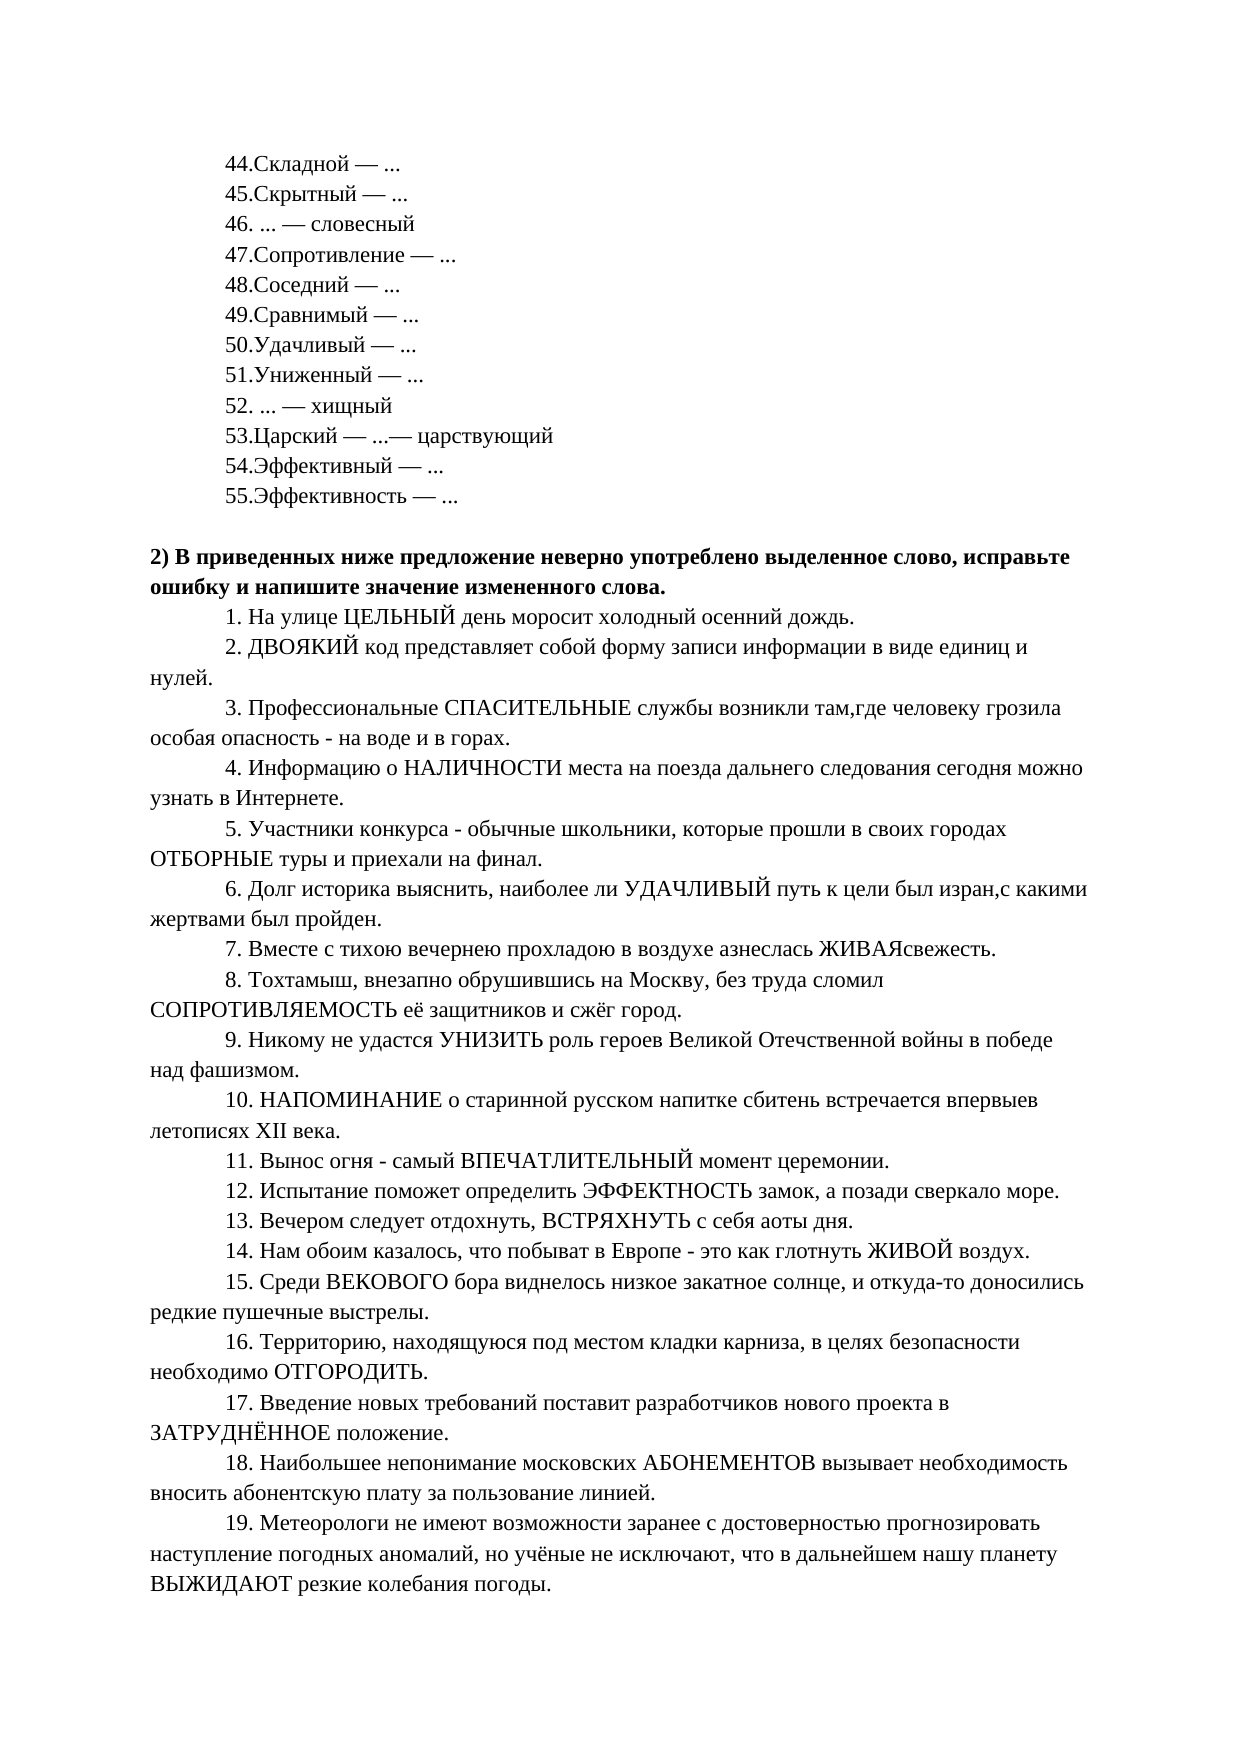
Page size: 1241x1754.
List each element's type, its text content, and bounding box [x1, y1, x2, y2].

text 47.Сопротивление — ... [150, 241, 1090, 267]
text 50.Удачливый — ... [150, 331, 1090, 358]
text 1. На улице ЦЕЛЬНЫЙ день моросит холодный осенний дождь. [150, 603, 1090, 629]
text 18. Наибольшее непонимание московских АБОНЕМЕНТОВ вызывает необходимость вносить абонентскую плату за пользование линией. [150, 1449, 1090, 1506]
text 52. ... — хищный [150, 392, 1090, 418]
text 16. Территорию, находящуюся под местом кладки карниза, в целях безопасности необходимо ОТГОРОДИТЬ. [150, 1328, 1090, 1385]
text 4. Информацию о НАЛИЧНОСТИ места на поезда дальнего следования сегодня можно узнать в Интернете. [150, 754, 1090, 811]
text 54.Эффективный — ... [150, 452, 1090, 478]
text 14. Нам обоим казалось, что побыват в Европе - это как глотнуть ЖИВОЙ воздух. [150, 1237, 1090, 1264]
text 51.Униженный — ... [150, 361, 1090, 388]
text 8. Тохтамыш, внезапно обрушившись на Москву, без труда сломил СОПРОТИВЛЯЕМОСТЬ её защитников и сжёг город. [150, 966, 1090, 1022]
text 2) В приведенных ниже предложение неверно употреблено выделенное слово, исправьте ошибку и напишите значение измененного слова. [150, 543, 1090, 599]
text 55.Эффективность — ... [150, 482, 1090, 509]
text 5. Участники конкурса - обычные школьники, которые прошли в своих городах ОТБОРНЫЕ туры и приехали на финал. [150, 814, 1090, 871]
text 10. НАПОМИНАНИЕ о старинной русском напитке сбитень встречается впервыев летописях XII века. [150, 1086, 1090, 1143]
text 19. Метеорологи не имеют возможности заранее с достоверностью прогнозировать наступление погодных аномалий, но учёные не исключают, что в дальнейшем нашу планету ВЫЖИДАЮТ резкие колебания погоды. [150, 1509, 1090, 1596]
text 45.Скрытный — ... [150, 180, 1090, 207]
text 17. Введение новых требований поставит разработчиков нового проекта в ЗАТРУДНЁННОЕ положение. [150, 1388, 1090, 1445]
text 15. Среди ВЕКОВОГО бора виднелось низкое закатное солнце, и откуда-то доносились редкие пушечные выстрелы. [150, 1268, 1090, 1324]
text 46. ... — словесный [150, 210, 1090, 237]
text 48.Соседний — ... [150, 271, 1090, 297]
text 2. ДВОЯКИЙ код представляет собой форму записи информации в виде единиц и нулей. [150, 633, 1090, 690]
text 44.Складной — ... [150, 150, 1090, 176]
text 11. Вынос огня - самый ВПЕЧАТЛИТЕЛЬНЫЙ момент церемонии. [150, 1147, 1090, 1173]
text 49.Сравнимый — ... [150, 301, 1090, 327]
text 9. Никому не удастся УНИЗИТЬ роль героев Великой Отечственной войны в победе над фашизмом. [150, 1026, 1090, 1083]
text 6. Долг историка выяснить, наиболее ли УДАЧЛИВЫЙ путь к цели был изран,с какими жертвами был пройден. [150, 875, 1090, 932]
text 7. Вместе с тихою вечернею прохладою в воздухе азнеслась ЖИВАЯсвежесть. [150, 935, 1090, 962]
text 12. Испытание поможет определить ЭФФЕКТНОСТЬ замок, а позади сверкало море. [150, 1177, 1090, 1203]
text 3. Профессиональные СПАСИТЕЛЬНЫЕ службы возникли там,где человеку грозила особая опасность - на воде и в горах. [150, 694, 1090, 750]
text 53.Царский — ...— царствующий [150, 422, 1090, 448]
text 13. Вечером следует отдохнуть, ВСТРЯХНУТЬ с себя аоты дня. [150, 1207, 1090, 1234]
